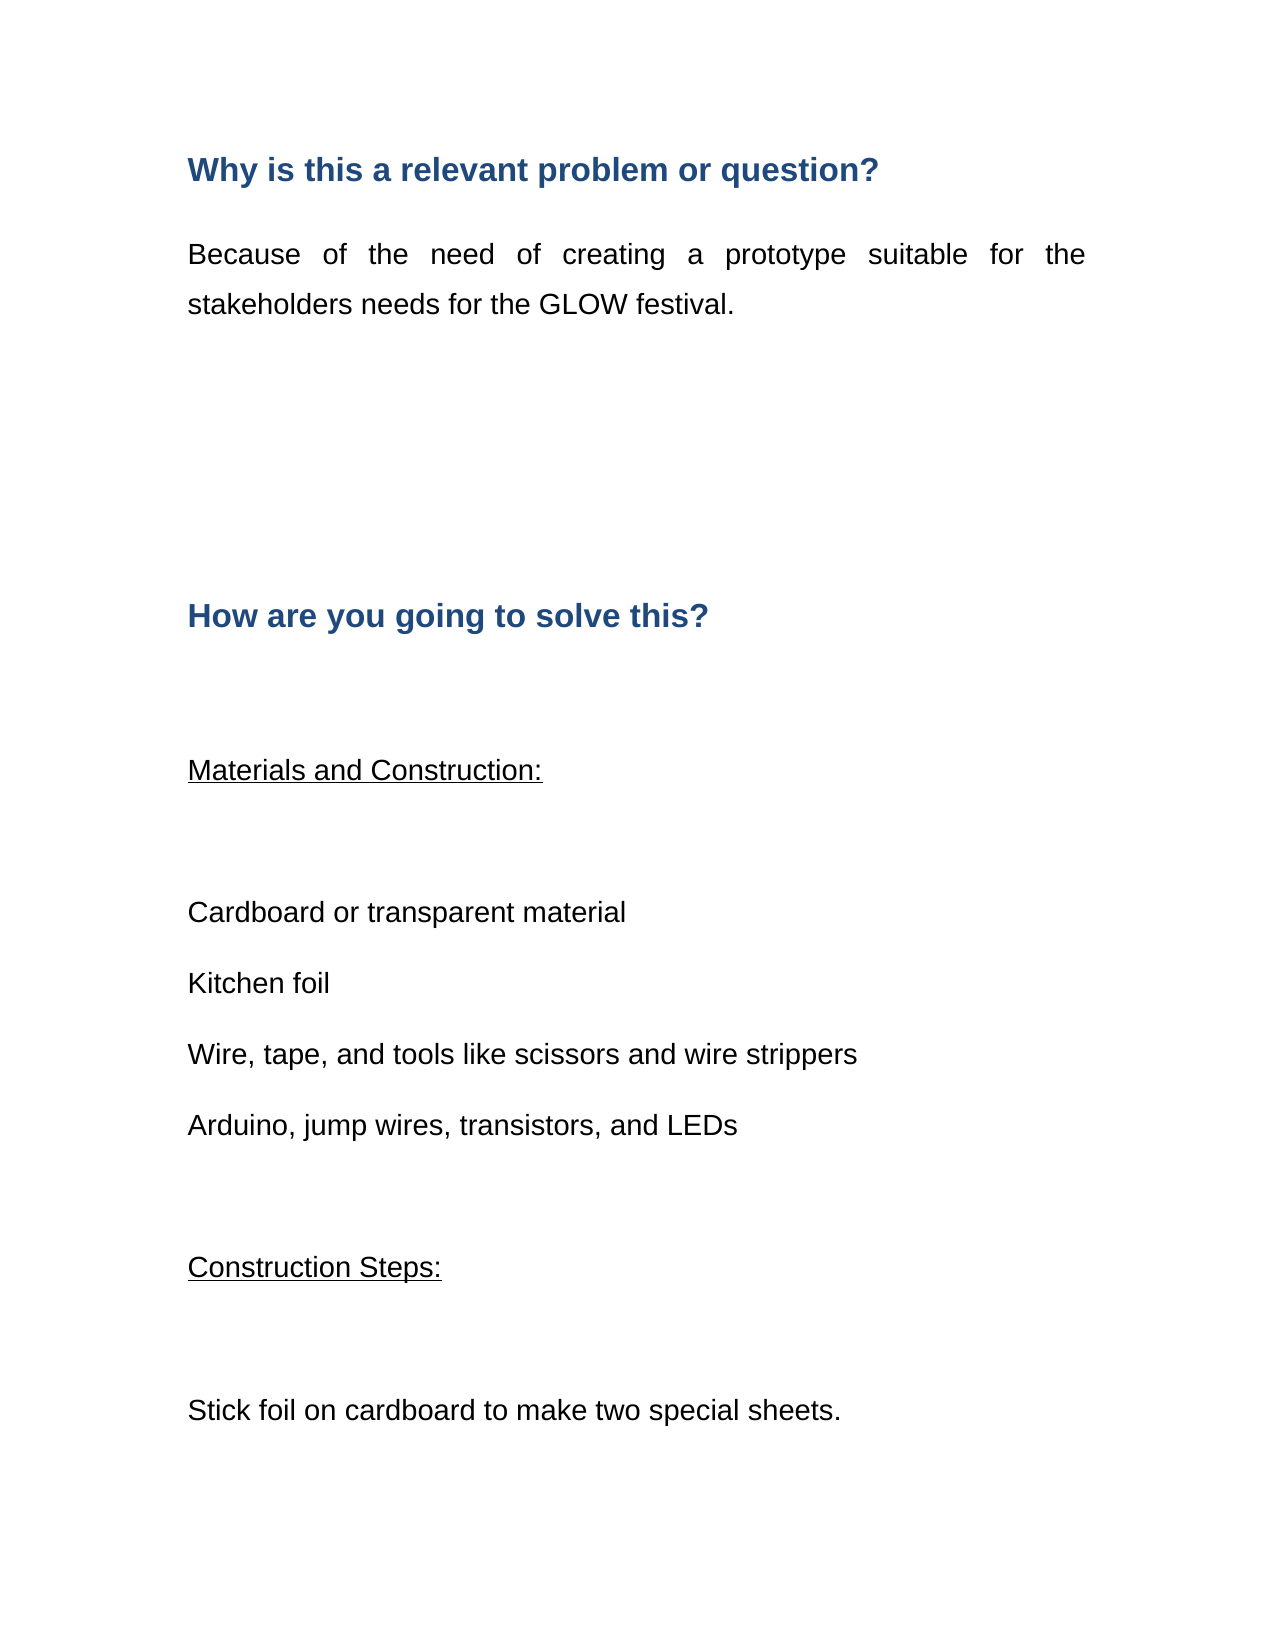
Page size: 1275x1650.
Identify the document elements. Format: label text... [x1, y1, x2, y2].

text How are you going to solve this? [187, 596, 1087, 634]
text Wire, tape, and tools like scissors and wire strippers [187, 1037, 1087, 1071]
text Cardboard or transparent material [187, 895, 1087, 928]
subtitle Why is this a relevant problem or question? [187, 150, 1087, 188]
text Because of the need of creating a prototype suitable for the stakeholders needs for the GLOW festival. [187, 237, 1087, 321]
text Stick foil on cardboard to make two special sheets. [187, 1393, 1087, 1426]
text Materials and Construction: [187, 752, 1087, 786]
text Kitchen foil [187, 966, 1087, 999]
text Arduino, jump wires, transistors, and LEDs [187, 1108, 1087, 1142]
text Construction Steps: [187, 1251, 1087, 1284]
